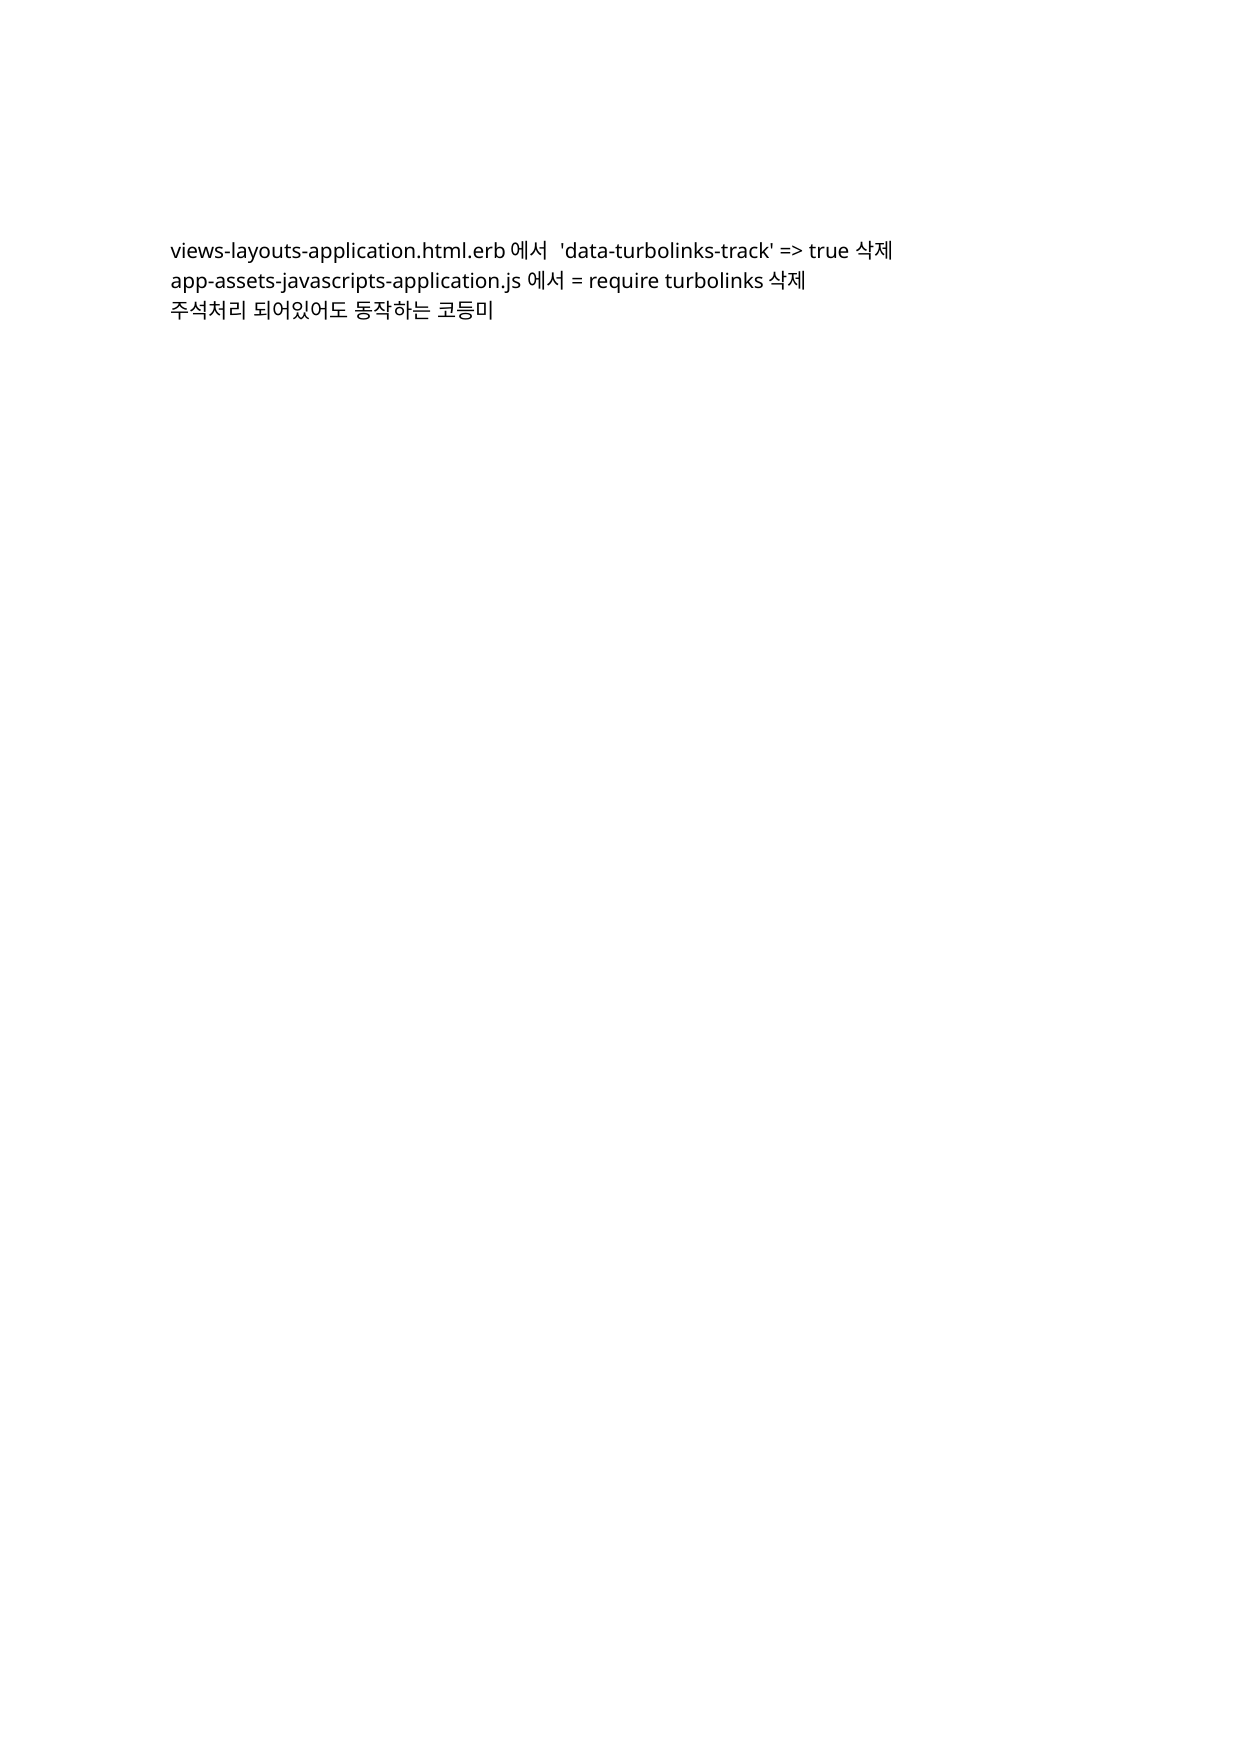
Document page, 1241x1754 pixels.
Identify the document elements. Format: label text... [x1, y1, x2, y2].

text views-layouts-application.html.erb에서 'data-turbolinks-track' => true 삭제 [150, 234, 1090, 264]
text app-assets-javascripts-application.js 에서 = require turbolinks삭제 [150, 264, 1090, 295]
text 주석처리 되어있어도 동작하는 코등미 [150, 295, 1090, 325]
